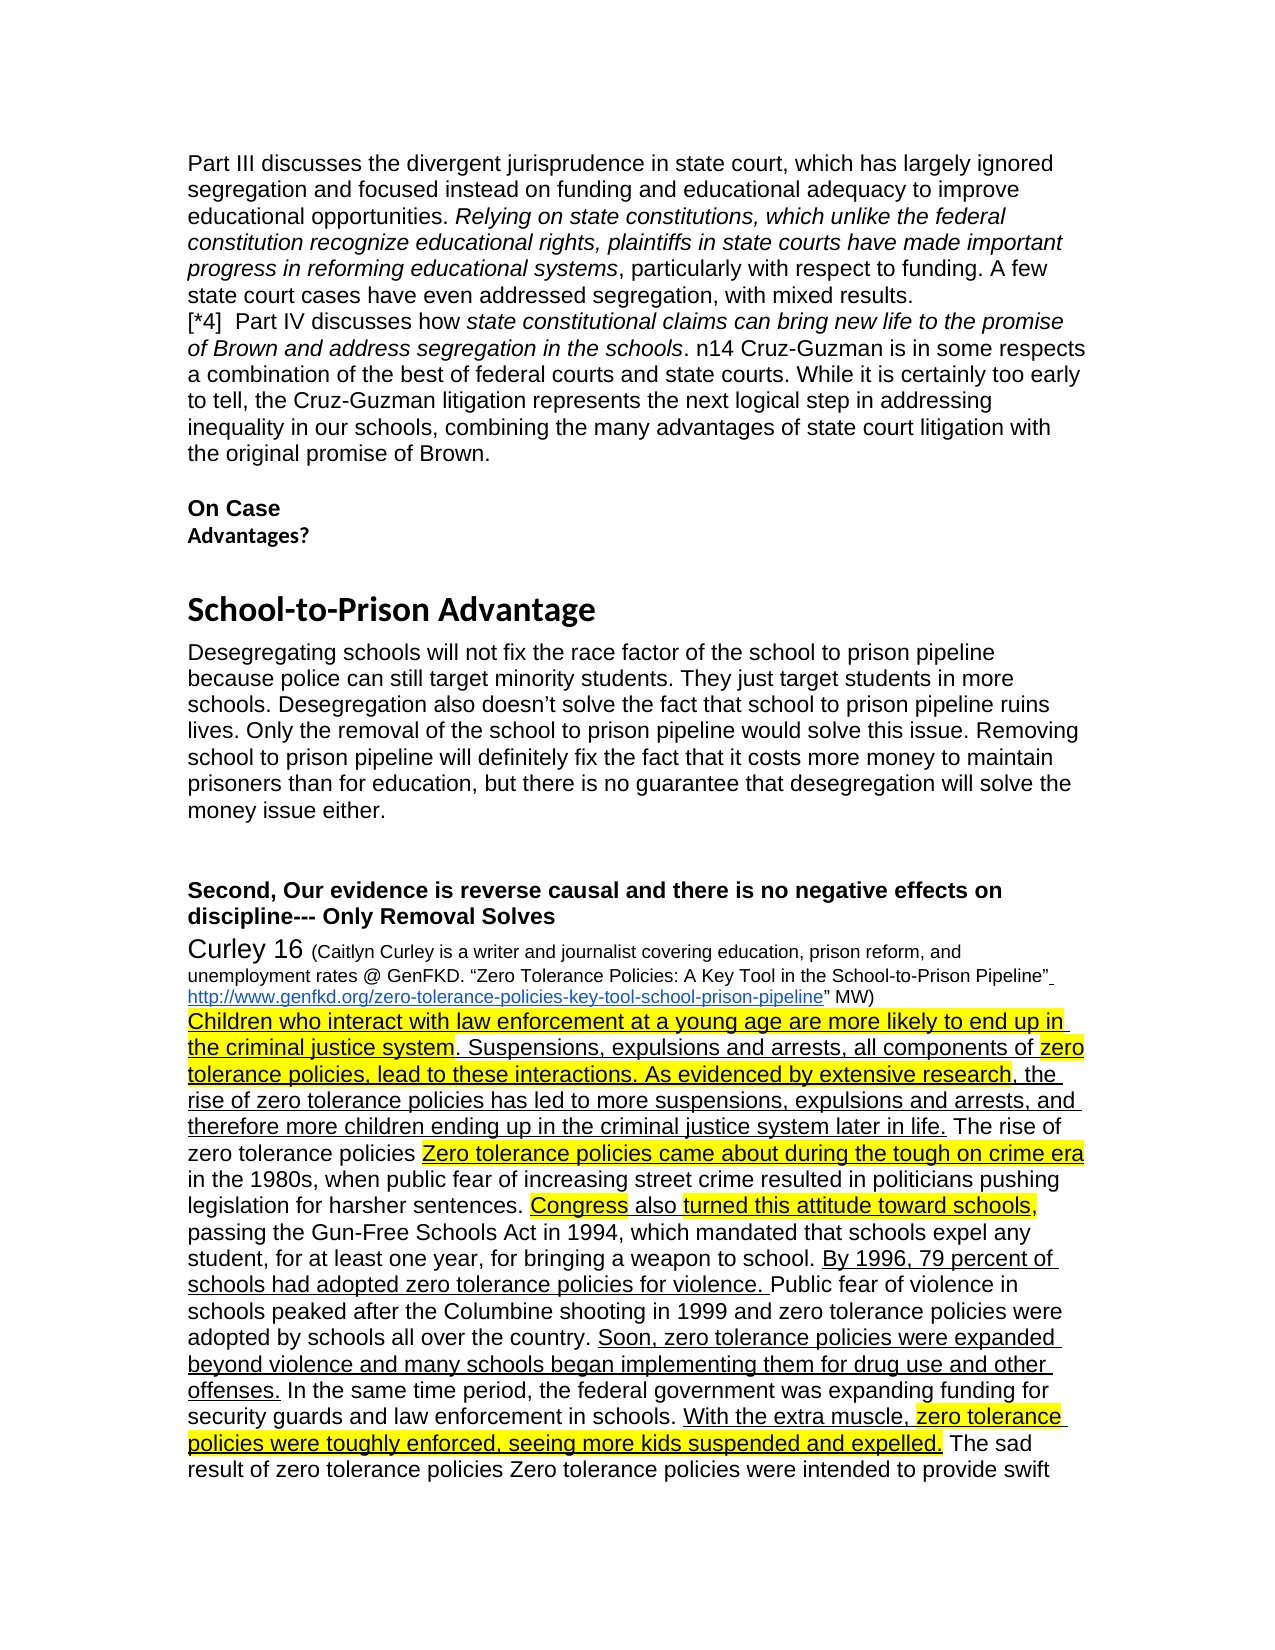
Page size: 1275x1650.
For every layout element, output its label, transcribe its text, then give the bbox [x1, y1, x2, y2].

text Part III discusses the divergent jurisprudence in state court, which has largely ignored segregation and focused instead on funding and educational adequacy to improve educational opportunities. Relying on state constitutions, which unlike the federal constitution recognize educational rights, plaintiffs in state courts have made important progress in reforming educational systems, particularly with respect to funding. A few state court cases have even addressed segregation, with mixed results. [187, 150, 1087, 308]
text Advantages? [187, 521, 1087, 549]
text Second, Our evidence is reverse causal and there is no negative effects on discipline--- Only Removal Solves [187, 877, 1087, 929]
text Desegregating schools will not fix the race factor of the school to prison pipeline because police can still target minority students. They just target students in more schools. Desegregation also doesn’t solve the fact that school to prison pipeline ruins lives. Only the removal of the school to prison pipeline would solve this issue. Removing school to prison pipeline will definitely fix the fact that it costs more money to maintain prisoners than for education, but there is no guarantee that desegregation will solve the money issue either. [187, 638, 1087, 823]
text Curley 16 (Caitlyn Curley is a writer and journalist covering education, prison reform, and unemployment rates @ GenFKD. “Zero Tolerance Policies: A Key Tool in the School-to-Prison Pipeline” http://www.genfkd.org/zero-tolerance-policies-key-tool-school-prison-pipeline” MW) [187, 933, 1087, 1008]
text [187, 1008, 1087, 1482]
text [*4] Part IV discusses how state constitutional claims can bring new life to the promise of Brown and address segregation in the schools. n14 Cruz-Guzman is in some respects a combination of the best of federal courts and state courts. While it is certainly too early to tell, the Cruz-Guzman litigation represents the next logical step in addressing inequality in our schools, combining the many advantages of state court litigation with the original promise of Brown. [187, 308, 1087, 466]
text On Case [187, 495, 1087, 521]
text School-to-Prison Advantage [187, 587, 1087, 630]
